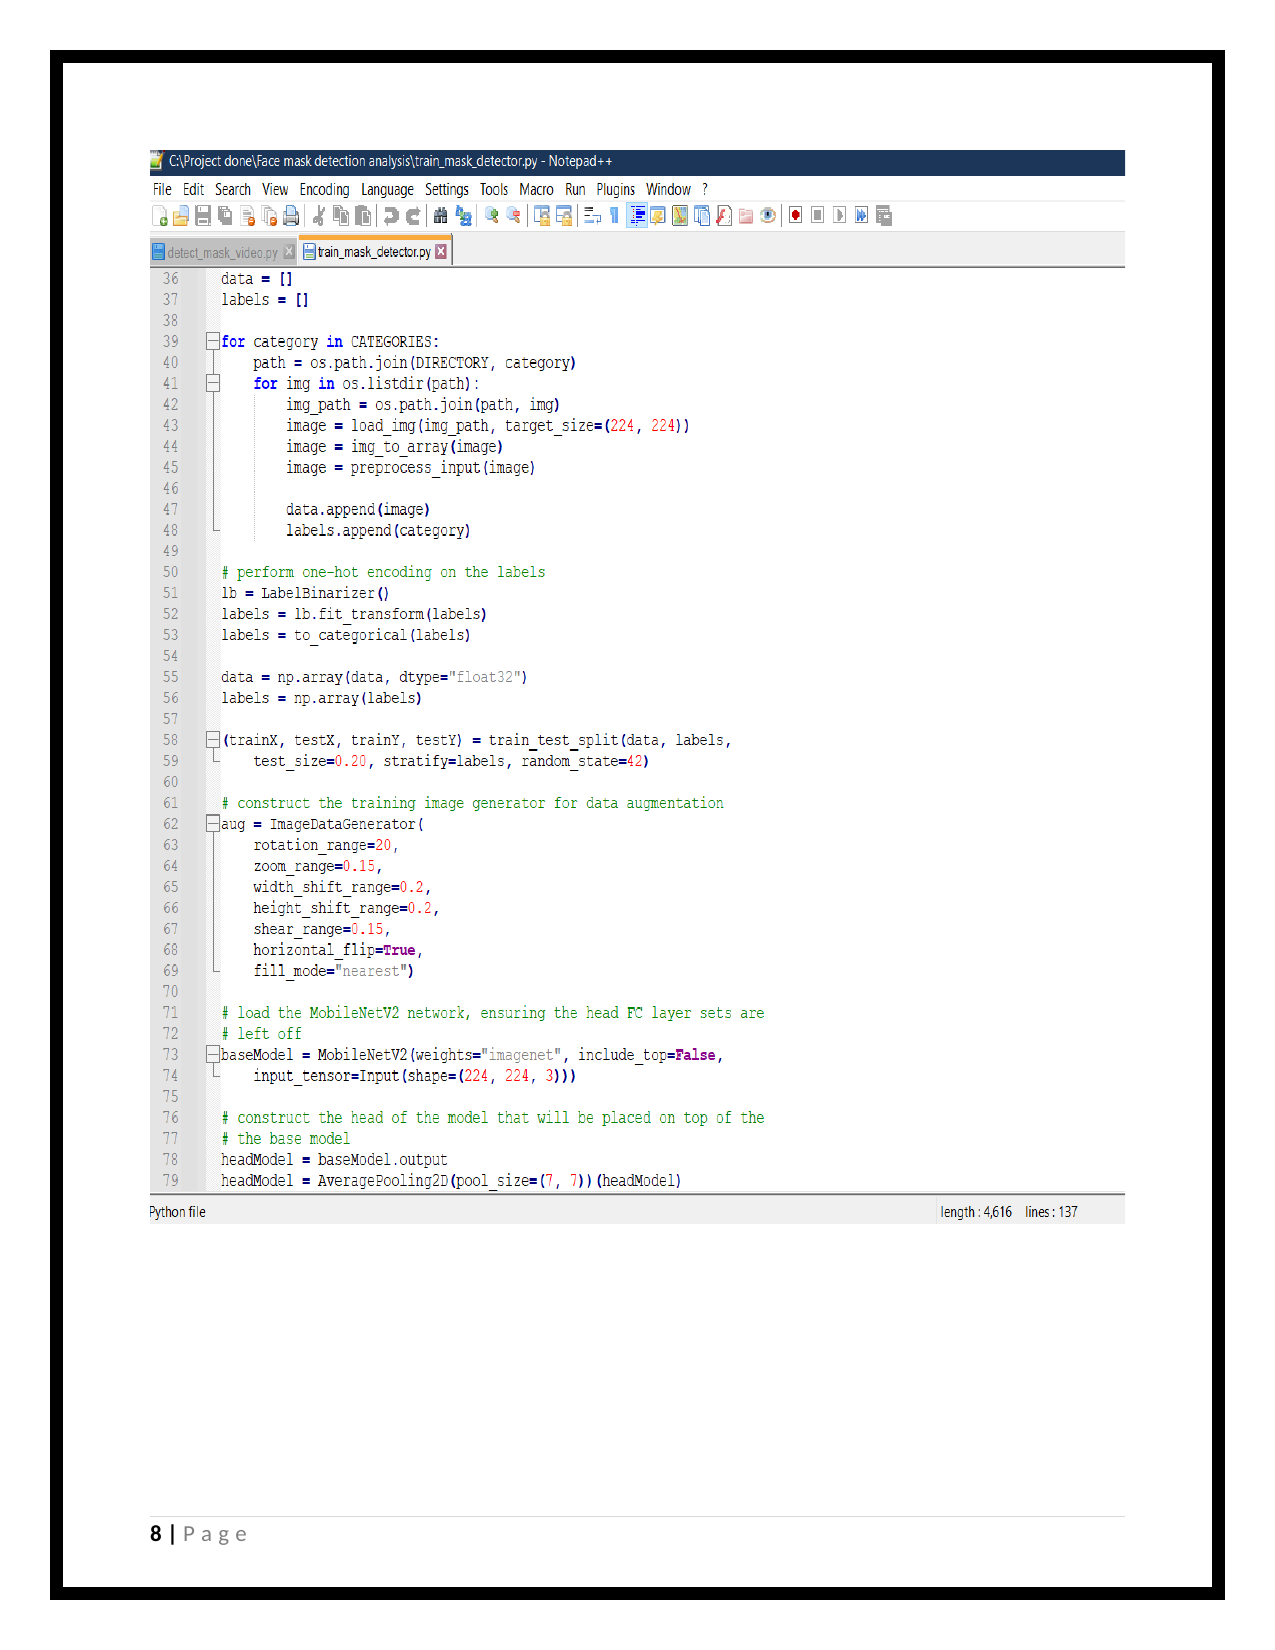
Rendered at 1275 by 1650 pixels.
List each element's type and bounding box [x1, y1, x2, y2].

picture [150, 150, 1125, 1224]
